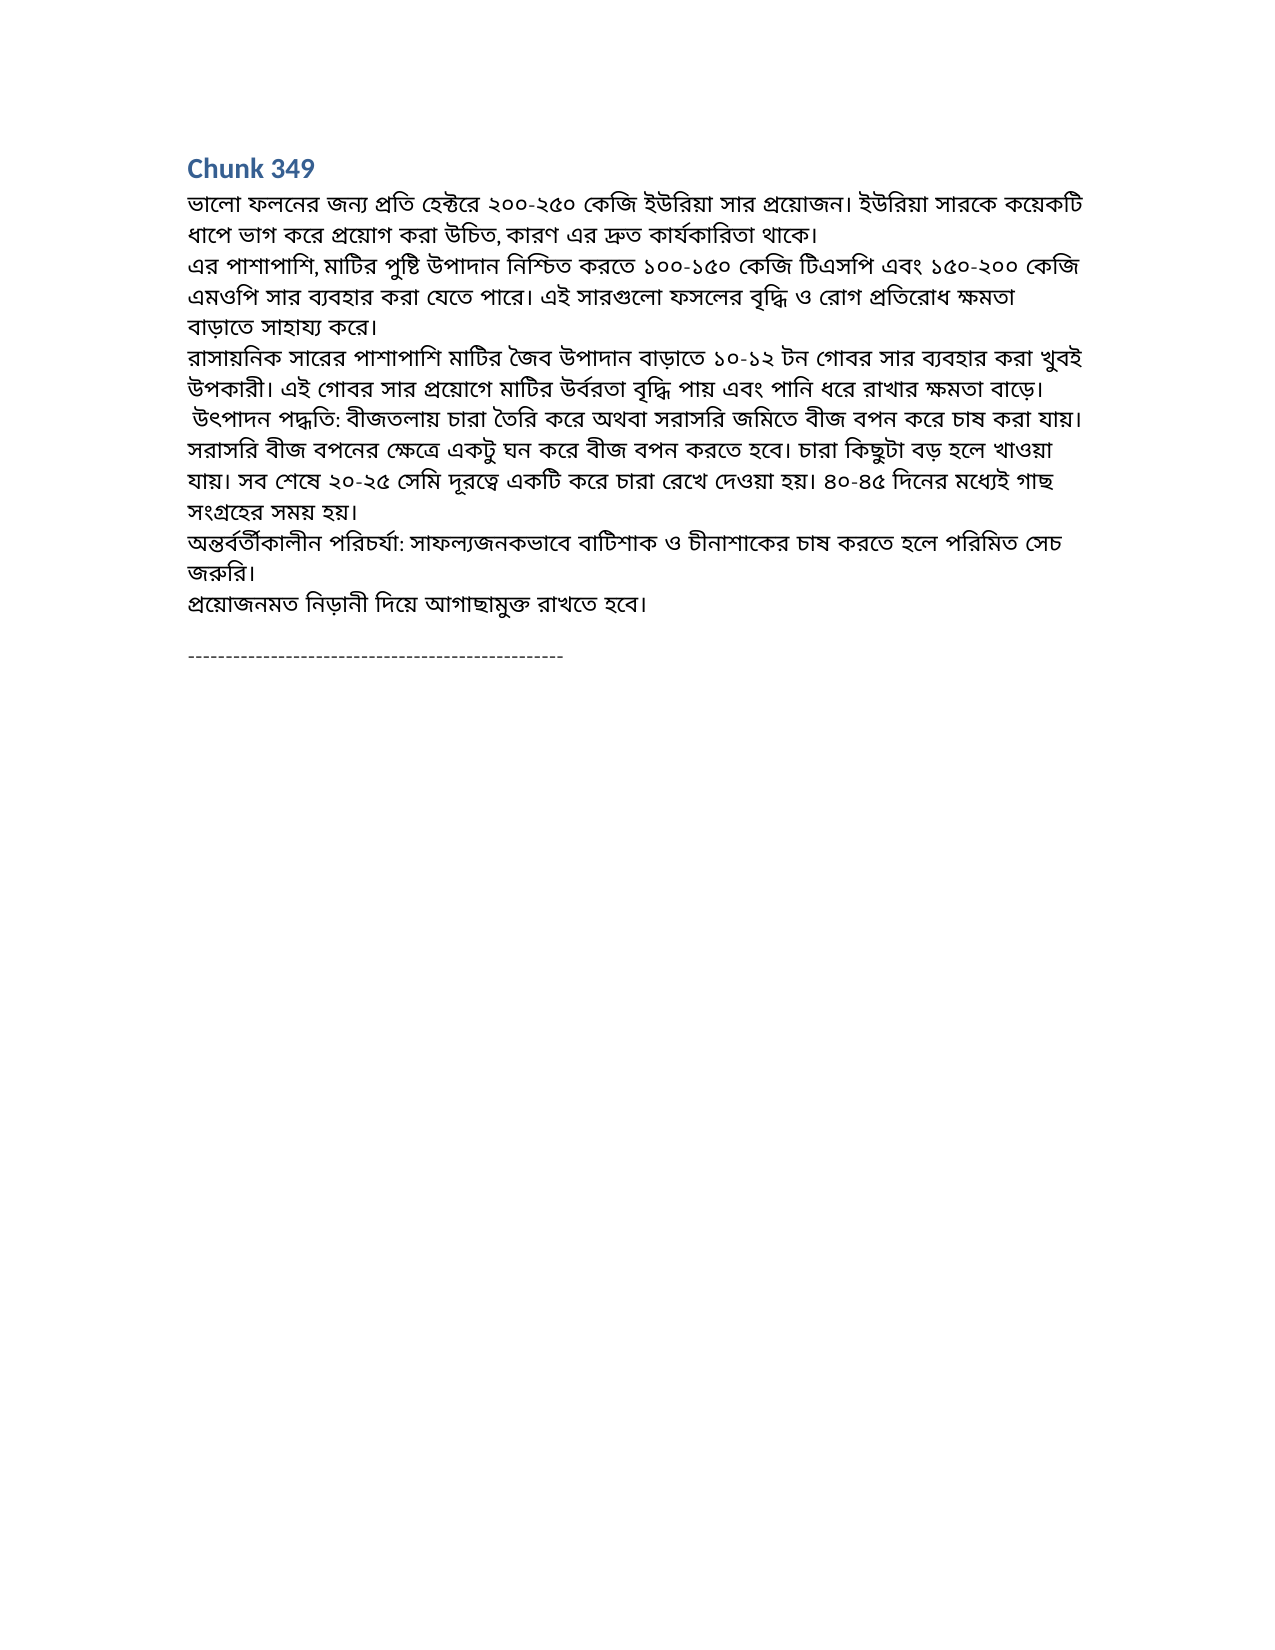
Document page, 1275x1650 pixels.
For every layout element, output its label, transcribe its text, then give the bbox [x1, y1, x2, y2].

text -------------------------------------------------- [187, 643, 1087, 669]
subtitle Chunk 349 [187, 150, 1087, 186]
text ভালো ফলনের জন্য প্রতি হেক্টরে ২০০-২৫০ কেজি ইউরিয়া সার প্রয়োজন। ইউরিয়া সারকে কয়েকটি ধাপে ভাগ করে প্রয়োগ করা উচিত, কারণ এর দ্রুত কার্যকারিতা থাকে। এর পাশাপাশি, মাটির পুষ্টি উপাদান নিশ্চিত করতে ১০০-১৫০ কেজি টিএসপি এবং ১৫০-২০০ কেজি এমওপি সার ব্যবহার করা যেতে পারে। এই সারগুলো ফসলের বৃদ্ধি ও রোগ প্রতিরোধ ক্ষমতা বাড়াতে সাহায্য করে। রাসায়নিক সারের পাশাপাশি মাটির জৈব উপাদান বাড়াতে ১০-১২ টন গোবর সার ব্যবহার করা খুবই উপকারী। এই গোবর সার প্রয়োগে মাটির উর্বরতা বৃদ্ধি পায় এবং পানি ধরে রাখার ক্ষমতা বাড়ে। উৎপাদন পদ্ধতি: বীজতলায় চারা তৈরি করে অথবা সরাসরি জমিতে বীজ বপন করে চাষ করা যায়। সরাসরি বীজ বপনের ক্ষেত্রে একটু ঘন করে বীজ বপন করতে হবে। চারা কিছুটা বড় হলে খাওয়া যায়। সব শেষে ২০-২৫ সেমি দূরত্বে একটি করে চারা রেখে দেওয়া হয়। ৪০-৪৫ দিনের মধ্যেই গাছ সংগ্রহের সময় হয়। অন্তর্বর্তীকালীন পরিচর্যা: সাফল্যজনকভাবে বাটিশাক ও চীনাশাকের চাষ করতে হলে পরিমিত সেচ জরুরি। প্রয়োজনমত নিড়ানী দিয়ে আগাছামুক্ত রাখতে হবে। [187, 191, 1087, 618]
